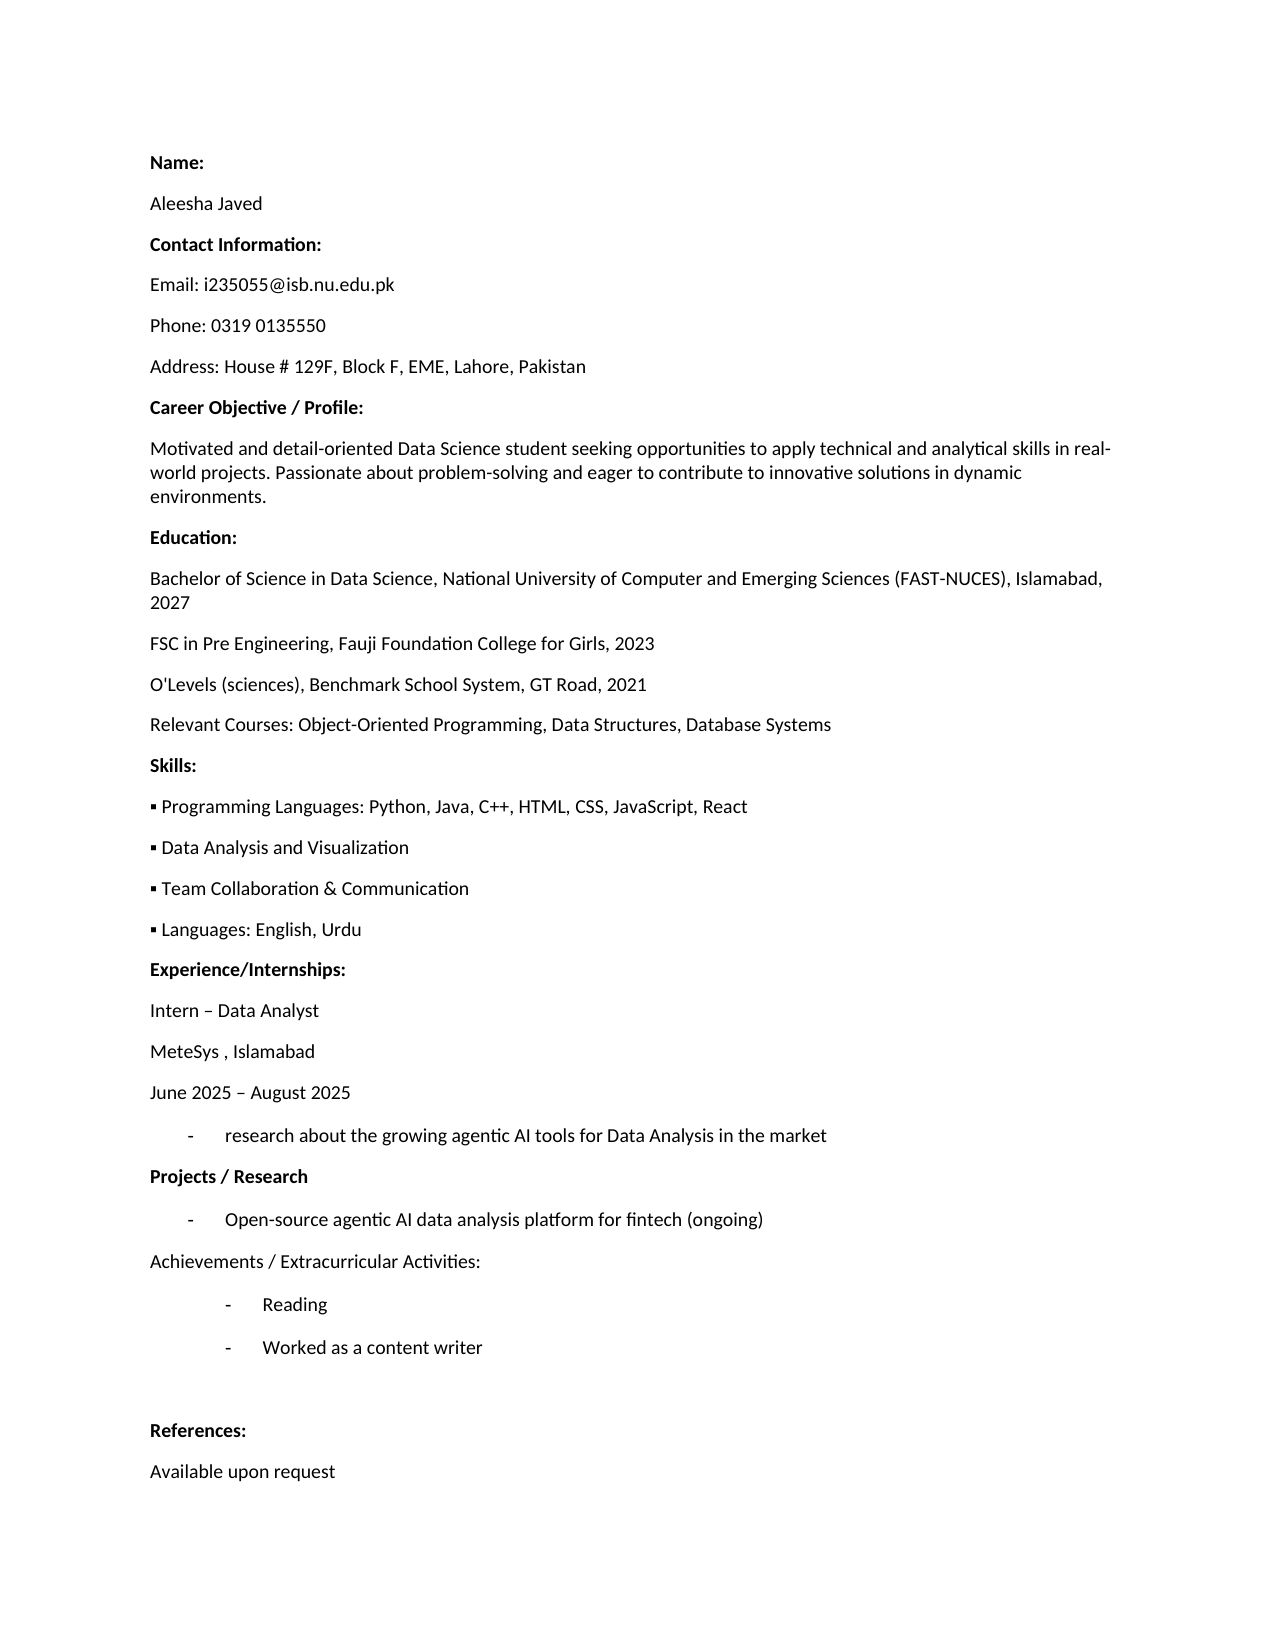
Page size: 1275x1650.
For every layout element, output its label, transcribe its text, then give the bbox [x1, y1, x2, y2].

text Phone: 0319 0135550 [150, 313, 1125, 337]
list Reading [225, 1290, 1125, 1317]
text Career Objective / Profile: [150, 395, 1125, 419]
text Email: i235055@isb.nu.edu.pk [150, 272, 1125, 297]
text Projects / Research [150, 1164, 1125, 1189]
text Contact Information: [150, 232, 1125, 256]
text Motivated and detail-oriented Data Science student seeking opportunities to apply technical and analytical skills in real-world projects. Passionate about problem-solving and eager to contribute to innovative solutions in dynamic environments. [150, 436, 1125, 508]
list Worked as a content writer [225, 1333, 1125, 1360]
text References: [150, 1418, 1125, 1442]
text Skills: [150, 753, 1125, 777]
list Open-source agentic AI data analysis platform for fintech (ongoing) [187, 1205, 1125, 1232]
text Achievements / Extracurricular Activities: [150, 1249, 1125, 1273]
text MeteSys , Islamabad [150, 1039, 1125, 1063]
text Aleesha Javed [150, 191, 1125, 215]
text O'Levels (sciences), Benchmark School System, GT Road, 2021 [150, 672, 1125, 696]
text ▪ Team Collaboration & Communication [150, 876, 1125, 900]
text ▪ Data Analysis and Visualization [150, 835, 1125, 859]
text Available upon request [150, 1459, 1125, 1483]
text Bachelor of Science in Data Science, National University of Computer and Emerging Sciences (FAST-NUCES), Islamabad, 2027 [150, 566, 1125, 614]
text FSC in Pre Engineering, Fauji Foundation College for Girls, 2023 [150, 631, 1125, 655]
list research about the growing agentic AI tools for Data Analysis in the market [187, 1121, 1125, 1148]
text ▪ Languages: English, Urdu [150, 917, 1125, 941]
text Intern – Data Analyst [150, 998, 1125, 1022]
text Name: [150, 150, 1125, 174]
text Education: [150, 525, 1125, 549]
text ▪ Programming Languages: Python, Java, C++, HTML, CSS, JavaScript, React [150, 794, 1125, 818]
text Experience/Internships: [150, 957, 1125, 982]
text Relevant Courses: Object-Oriented Programming, Data Structures, Database Systems [150, 712, 1125, 737]
text Address: House # 129F, Block F, EME, Lahore, Pakistan [150, 354, 1125, 378]
text June 2025 – August 2025 [150, 1080, 1125, 1104]
